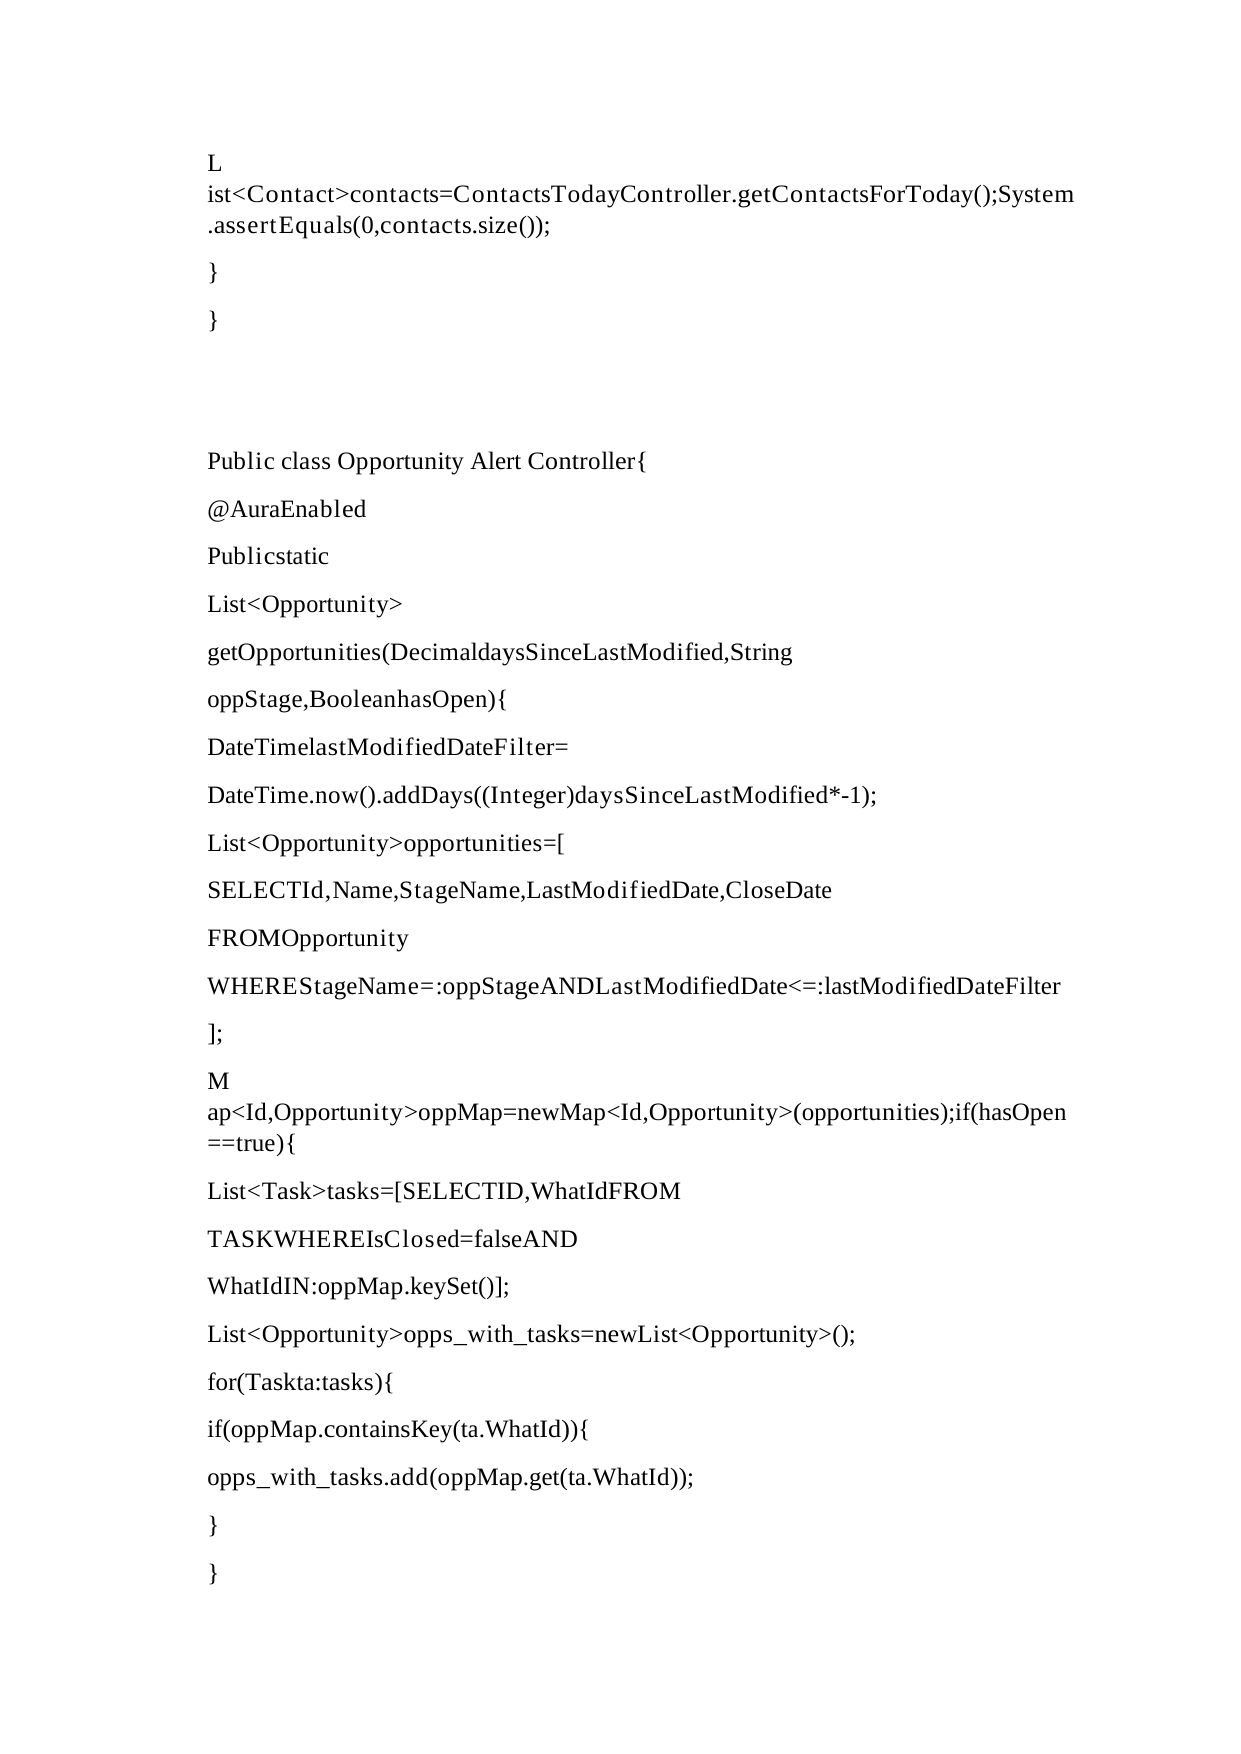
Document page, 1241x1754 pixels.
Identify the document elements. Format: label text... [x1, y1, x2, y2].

text DateTimelastModifiedDateFilter= [207, 732, 1092, 761]
text TASKWHEREIsClosed=falseAND [207, 1224, 1092, 1252]
text getOpportunities(DecimaldaysSinceLastModified,String [207, 637, 1092, 666]
text DateTime.now().addDays((Integer)daysSinceLastModified*-1); [207, 780, 1092, 809]
text oppStage,BooleanhasOpen){ [207, 684, 1092, 713]
text List<Opportunity>opportunities=[ [207, 828, 1092, 856]
text WHEREStageName=:oppStageANDLastModifiedDate<=:lastModifiedDateFilter [207, 971, 1078, 999]
text List<Opportunity>opps_with_tasks=newList<Opportunity>(); [207, 1319, 1092, 1348]
text Public class Opportunity Alert Controller{ [207, 446, 1092, 475]
text @AuraEnabled [207, 494, 1092, 522]
text Map<Id,Opportunity>oppMap=newMap<Id,Opportunity>(opportunities);if(hasOpen==true){ [207, 1066, 1074, 1157]
text Publicstatic [207, 541, 1092, 570]
text List<Task>tasks=[SELECTID,WhatIdFROM [207, 1176, 1092, 1205]
text } [207, 305, 1092, 334]
text List<Contact>contacts=ContactsTodayController.getContactsForToday();System.assertEquals(0,contacts.size()); [207, 148, 1078, 238]
text SELECTId,Name,StageName,LastModifiedDate,CloseDate [207, 875, 1092, 904]
text opps_with_tasks.add(oppMap.get(ta.WhatId)); [207, 1462, 1092, 1491]
text for(Taskta:tasks){ [207, 1367, 1092, 1396]
text WhatIdIN:oppMap.keySet()]; [207, 1271, 1092, 1300]
text } [207, 257, 1092, 286]
text if(oppMap.containsKey(ta.WhatId)){ [207, 1414, 1092, 1443]
text } [207, 1558, 1092, 1586]
text FROMOpportunity [207, 923, 1092, 952]
text } [207, 1510, 1092, 1539]
text ]; [207, 1018, 1092, 1047]
text List<Opportunity> [207, 589, 1092, 618]
